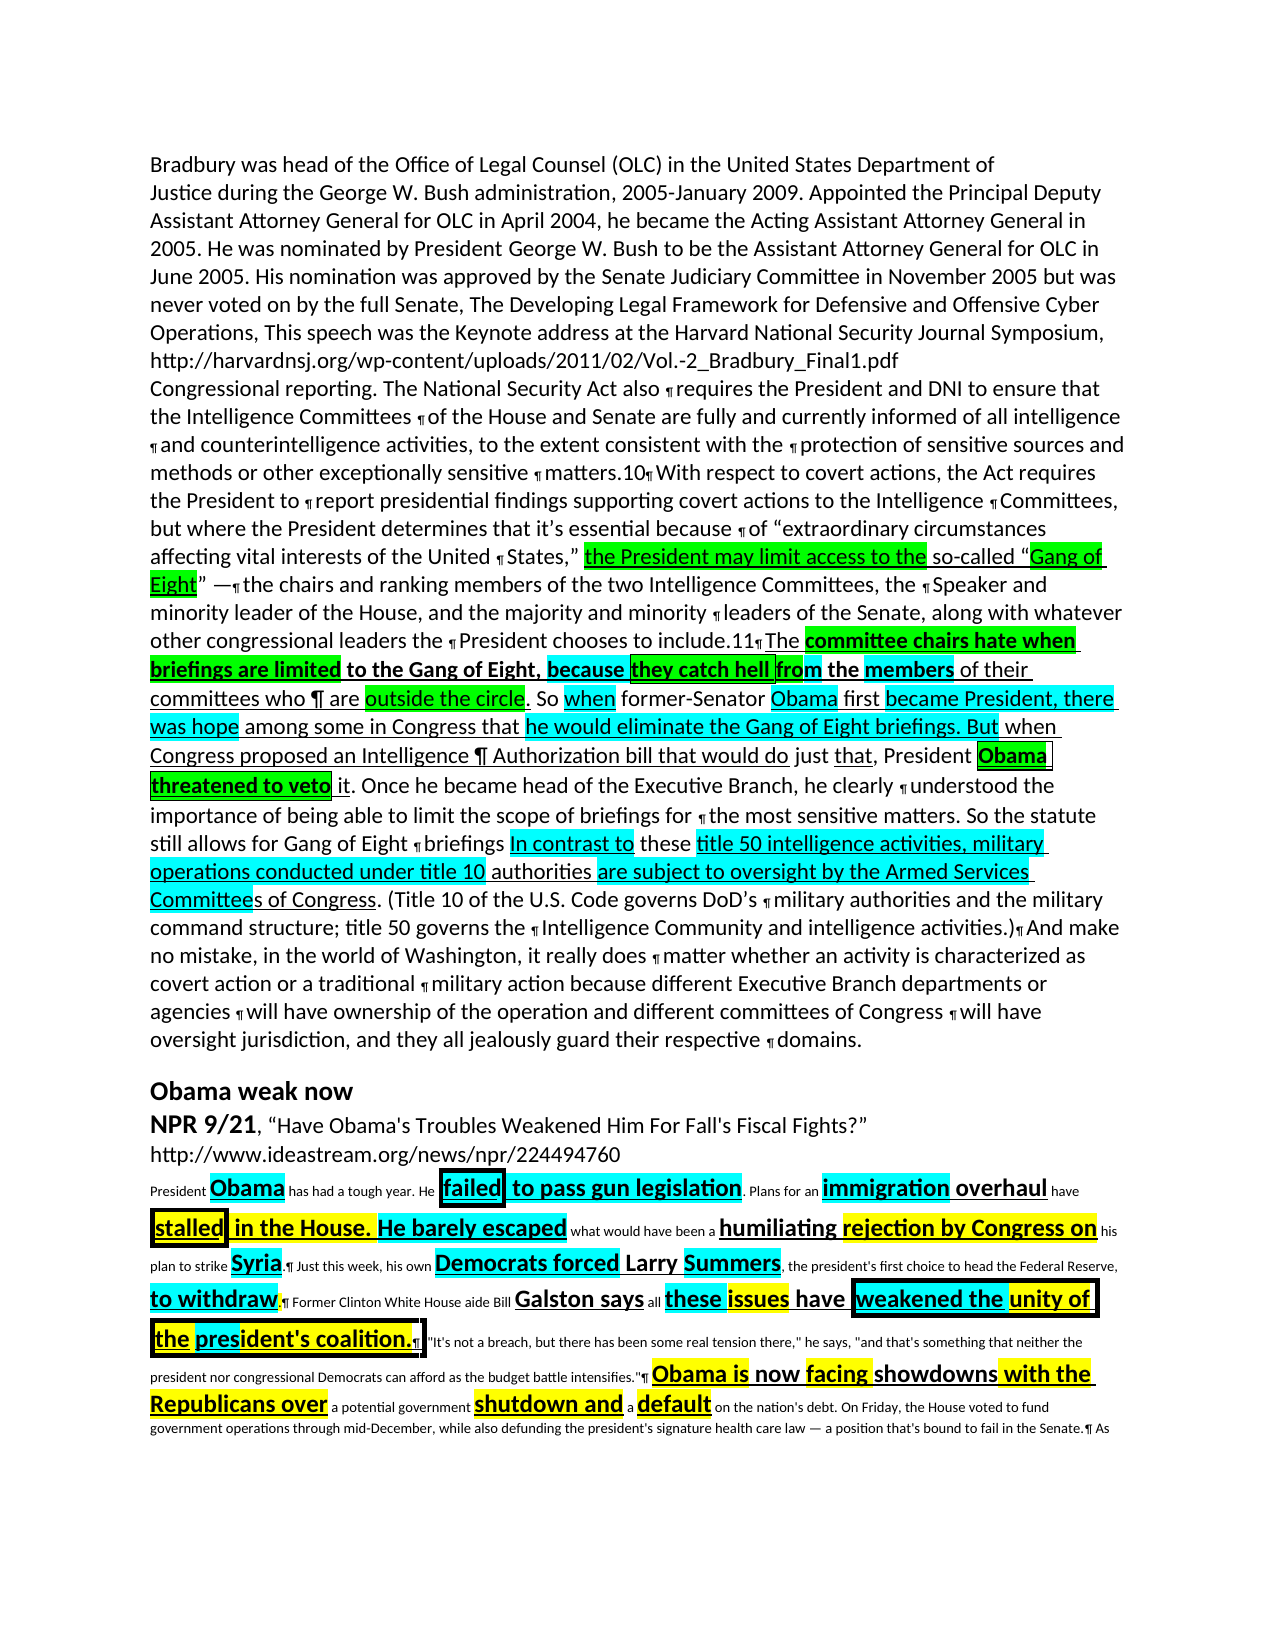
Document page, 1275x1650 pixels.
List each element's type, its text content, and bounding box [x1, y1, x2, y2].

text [150, 1168, 1125, 1437]
text Congressional reporting. The National Security Act also ¶ requires the President and DNI to ensure that the Intelligence Committees ¶ of the House and Senate are fully and currently informed of all intelligence ¶ and counterintelligence activities, to the extent consistent with the ¶ protection of sensitive sources and methods or other exceptionally sensitive ¶ matters.10¶ With respect to covert actions, the Act requires the President to ¶ report presidential findings supporting covert actions to the Intelligence ¶ Committees, but where the President determines that it’s essential because ¶ of “extraordinary circumstances affecting vital interests of the United ¶ States,” the President may limit access to the so-called “Gang of Eight” —¶ the chairs and ranking members of the two Intelligence Committees, the ¶ Speaker and minority leader of the House, and the majority and minority ¶ leaders of the Senate, along with whatever other congressional leaders the ¶ President chooses to include.11¶ The committee chairs hate when briefings are limited to the Gang of Eight, because they catch hell from the members of their committees who ¶ are outside the circle. So when former-Senator Obama first became President, there was hope among some in Congress that he would eliminate the Gang of Eight briefings. But when Congress proposed an Intelligence ¶ Authorization bill that would do just that, President Obama threatened to veto it. Once he became head of the Executive Branch, he clearly ¶ understood the importance of being able to limit the scope of briefings for ¶ the most sensitive matters. So the statute still allows for Gang of Eight ¶ briefings In contrast to these title 50 intelligence activities, military operations conducted under title 10 authorities are subject to oversight by the Armed Services Committees of Congress. (Title 10 of the U.S. Code governs DoD’s ¶ military authorities and the military command structure; title 50 governs the ¶ Intelligence Community and intelligence activities.)¶ And make no mistake, in the world of Washington, it really does ¶ matter whether an activity is characterized as covert action or a traditional ¶ military action because different Executive Branch departments or agencies ¶ will have ownership of the operation and different committees of Congress ¶ will have oversight jurisdiction, and they all jealously guard their respective ¶ domains. [150, 374, 1125, 1053]
text NPR 9/21, “Have Obama's Troubles Weakened Him For Fall's Fiscal Fights?” http://www.ideastream.org/news/npr/224494760 [150, 1107, 1125, 1168]
text Bradbury was head of the Office of Legal Counsel (OLC) in the United States Department of Justice during the George W. Bush administration, 2005-January 2009. Appointed the Principal Deputy Assistant Attorney General for OLC in April 2004, he became the Acting Assistant Attorney General in 2005. He was nominated by President George W. Bush to be the Assistant Attorney General for OLC in June 2005. His nomination was approved by the Senate Judiciary Committee in November 2005 but was never voted on by the full Senate, The Developing Legal Framework for Defensive and Offensive Cyber Operations, This speech was the Keynote address at the Harvard National Security Journal Symposium, http://harvardnsj.org/wp-content/uploads/2011/02/Vol.-2_Bradbury_Final1.pdf [150, 150, 1125, 374]
subtitle Obama weak now [150, 1074, 1125, 1107]
